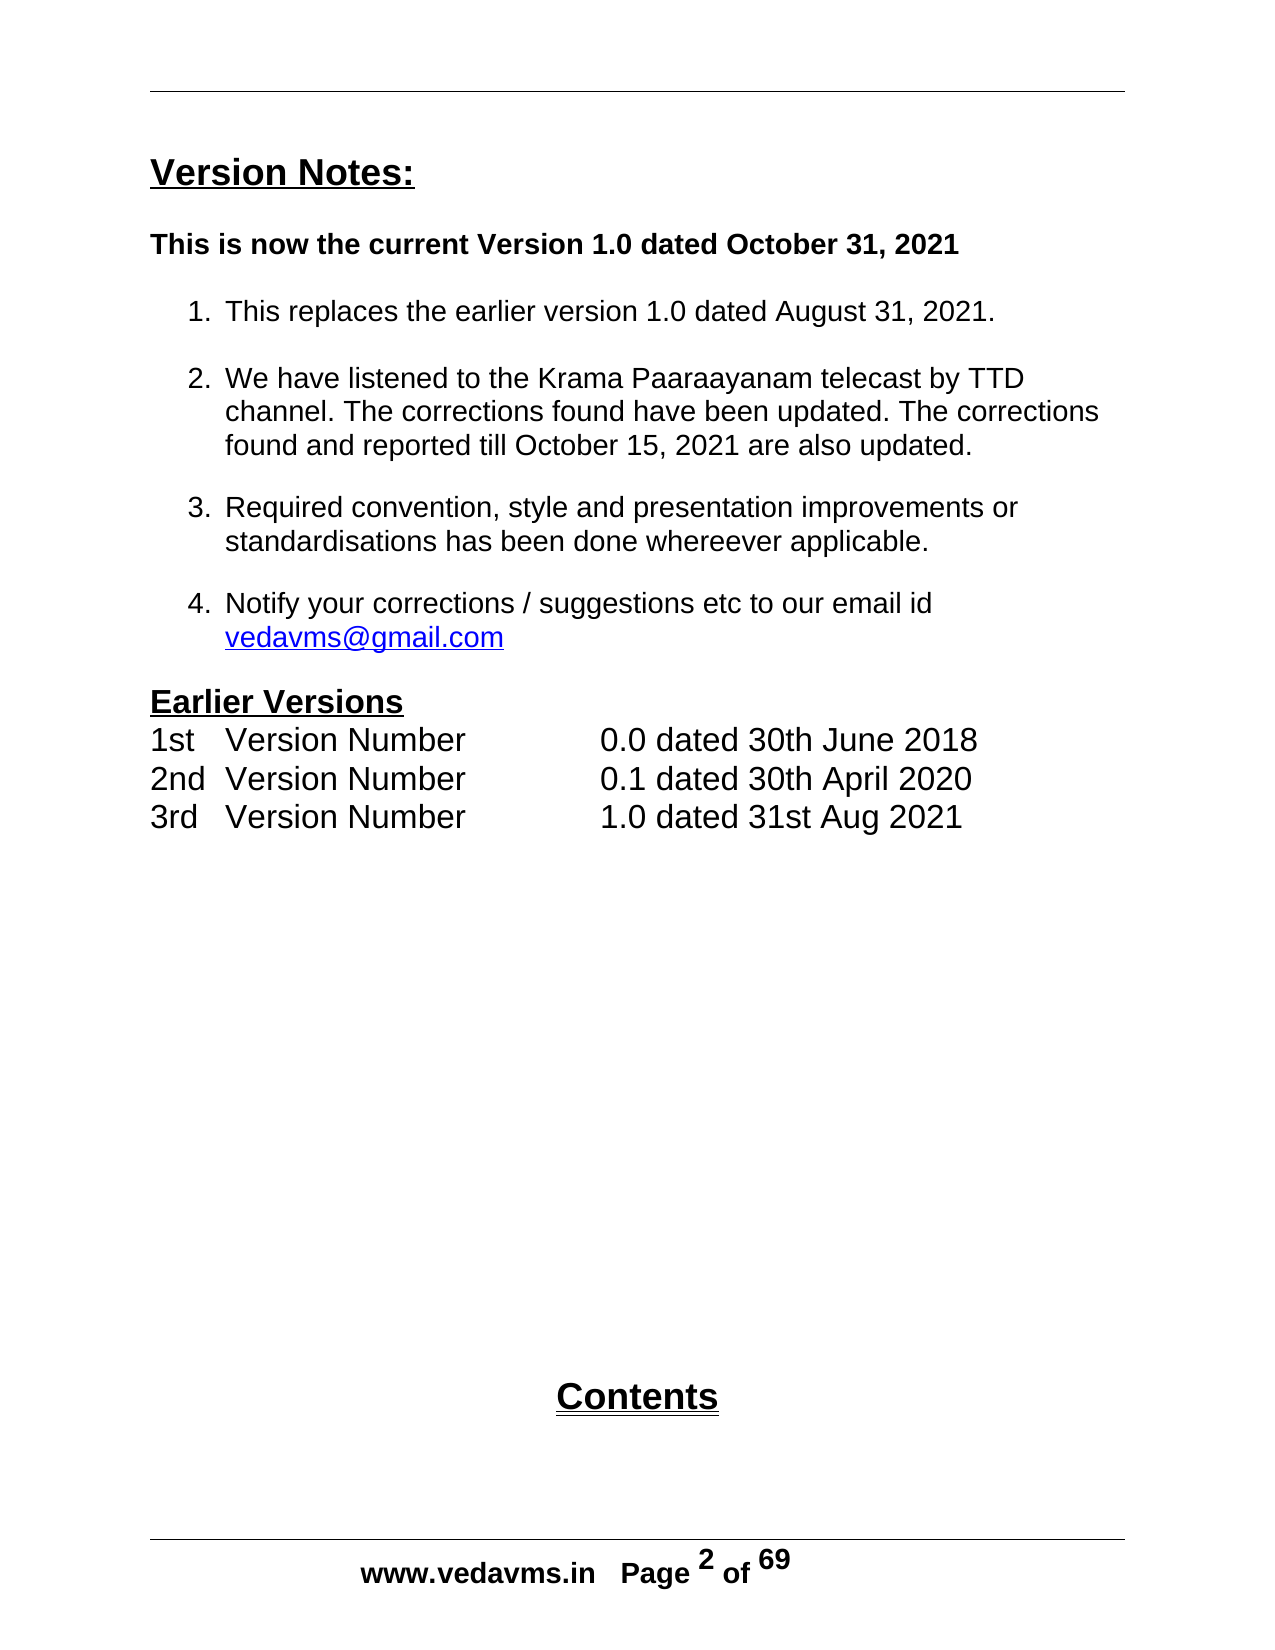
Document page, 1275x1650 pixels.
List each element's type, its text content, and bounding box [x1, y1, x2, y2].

list This replaces the earlier version 1.0 dated August 31, 2021. [187, 294, 1125, 327]
list We have listened to the Krama Paaraayanam telecast by TTD channel. The corrections found have been updated. The corrections found and reported till October 15, 2021 are also updated. [187, 361, 1125, 461]
list Notify your corrections / suggestions etc to our email id vedavms@gmail.com [187, 586, 1125, 653]
list Required convention, style and presentation improvements or standardisations has been done whereever applicable. [187, 490, 1125, 557]
text Contents [150, 1374, 1125, 1417]
text This is now the current Version 1.0 dated October 31, 2021 [150, 227, 1125, 260]
text Version Notes: [150, 150, 1125, 193]
text Earlier Versions [150, 682, 1125, 720]
text 2nd Version Number 0.1 dated 30th April 2020 [150, 759, 1125, 797]
text 1st Version Number 0.0 dated 30th June 2018 [150, 720, 1125, 759]
text 3rd Version Number 1.0 dated 31st Aug 2021 [150, 797, 1125, 836]
